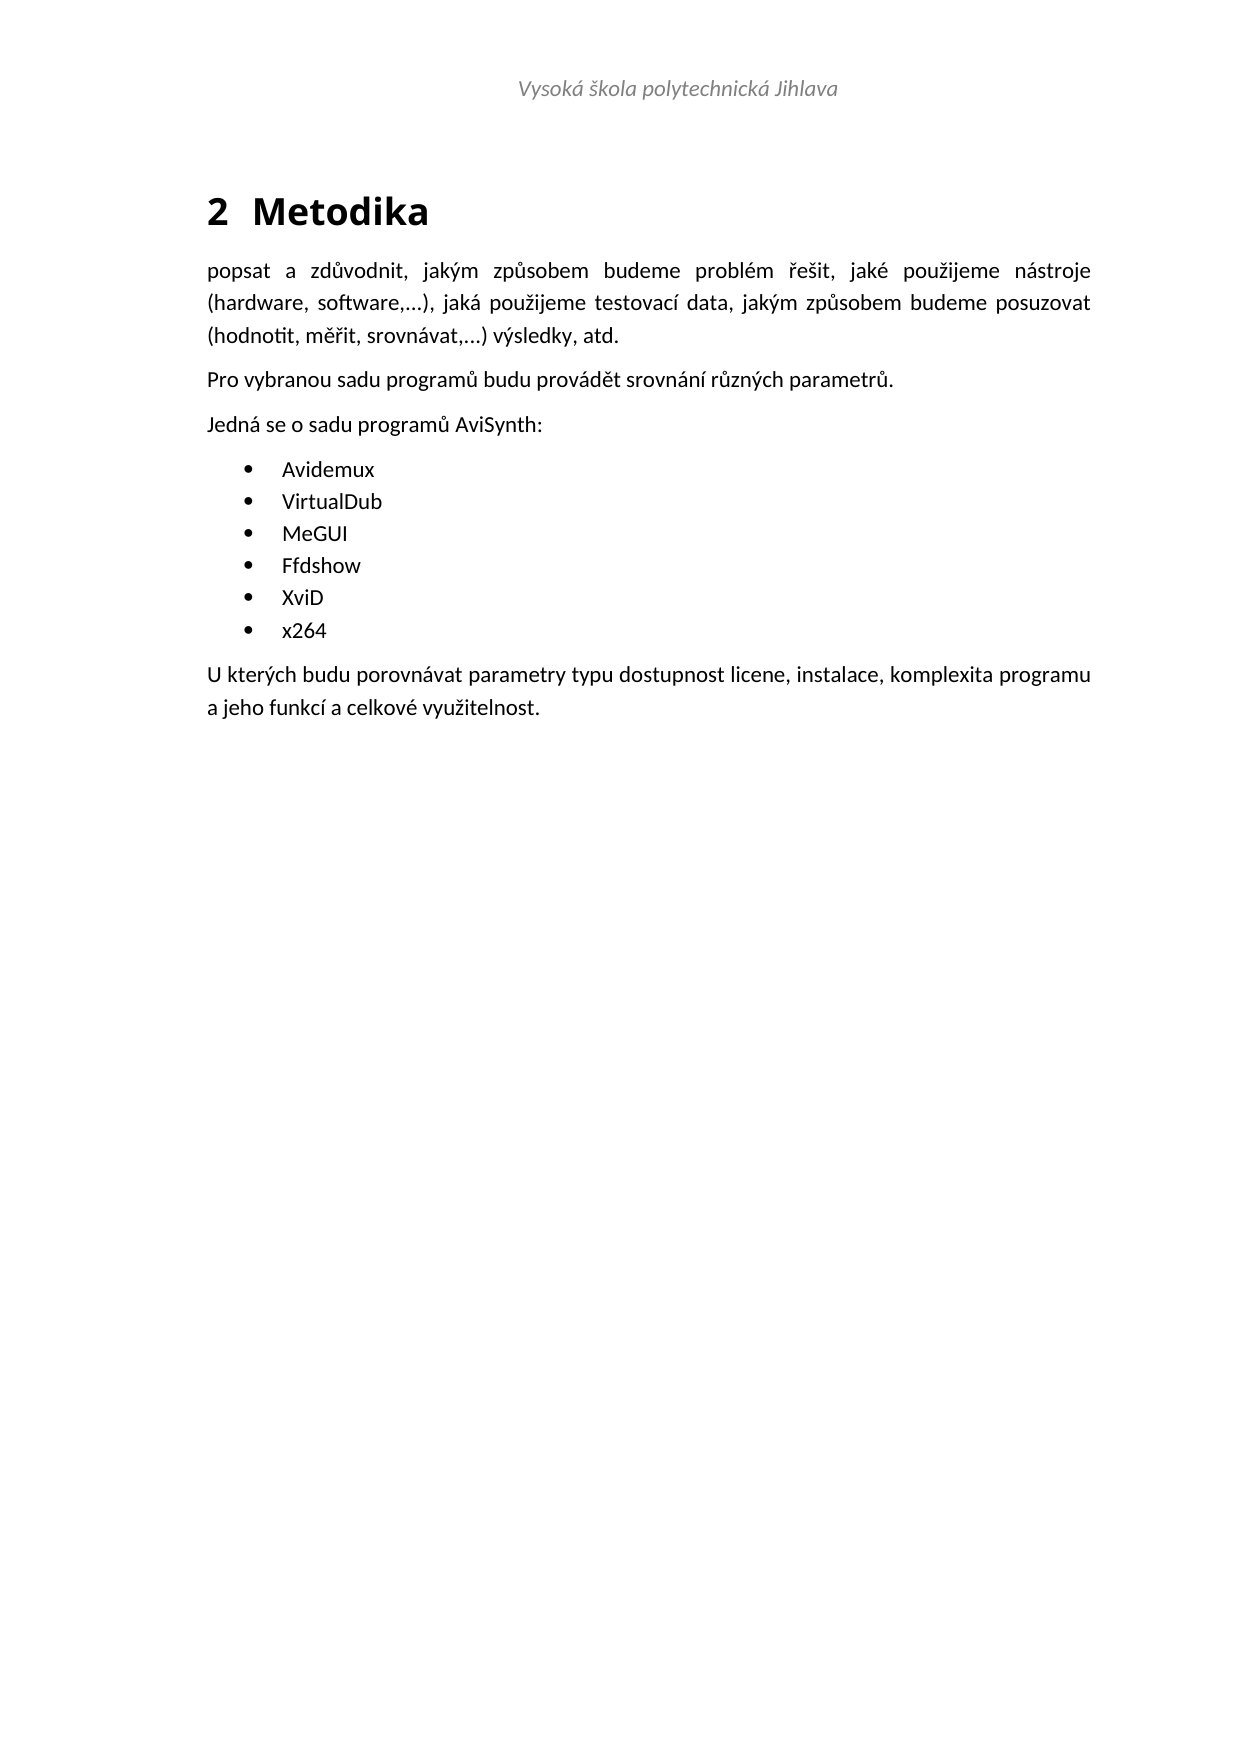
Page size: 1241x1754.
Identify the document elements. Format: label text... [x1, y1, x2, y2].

list Avidemux [244, 455, 1092, 483]
text U kterých budu porovnávat parametry typu dostupnost licene, instalace, komplexita programu a jeho funkcí a celkové využitelnost. [207, 660, 1092, 721]
list XviD [244, 583, 1092, 612]
subtitle Metodika [207, 185, 1092, 236]
list x264 [244, 616, 1092, 644]
list VirtualDub [244, 487, 1092, 515]
list Ffdshow [244, 551, 1092, 579]
text popsat a zdůvodnit, jakým způsobem budeme problém řešit, jaké použijeme nástroje (hardware, software,...), jaká použijeme testovací data, jakým způsobem budeme posuzovat (hodnotit, měřit, srovnávat,...) výsledky, atd. [207, 256, 1092, 349]
text Jedná se o sadu programů AviSynth: [207, 410, 1092, 438]
text Pro vybranou sadu programů budu provádět srovnání různých parametrů. [207, 365, 1092, 393]
list MeGUI [244, 519, 1092, 547]
